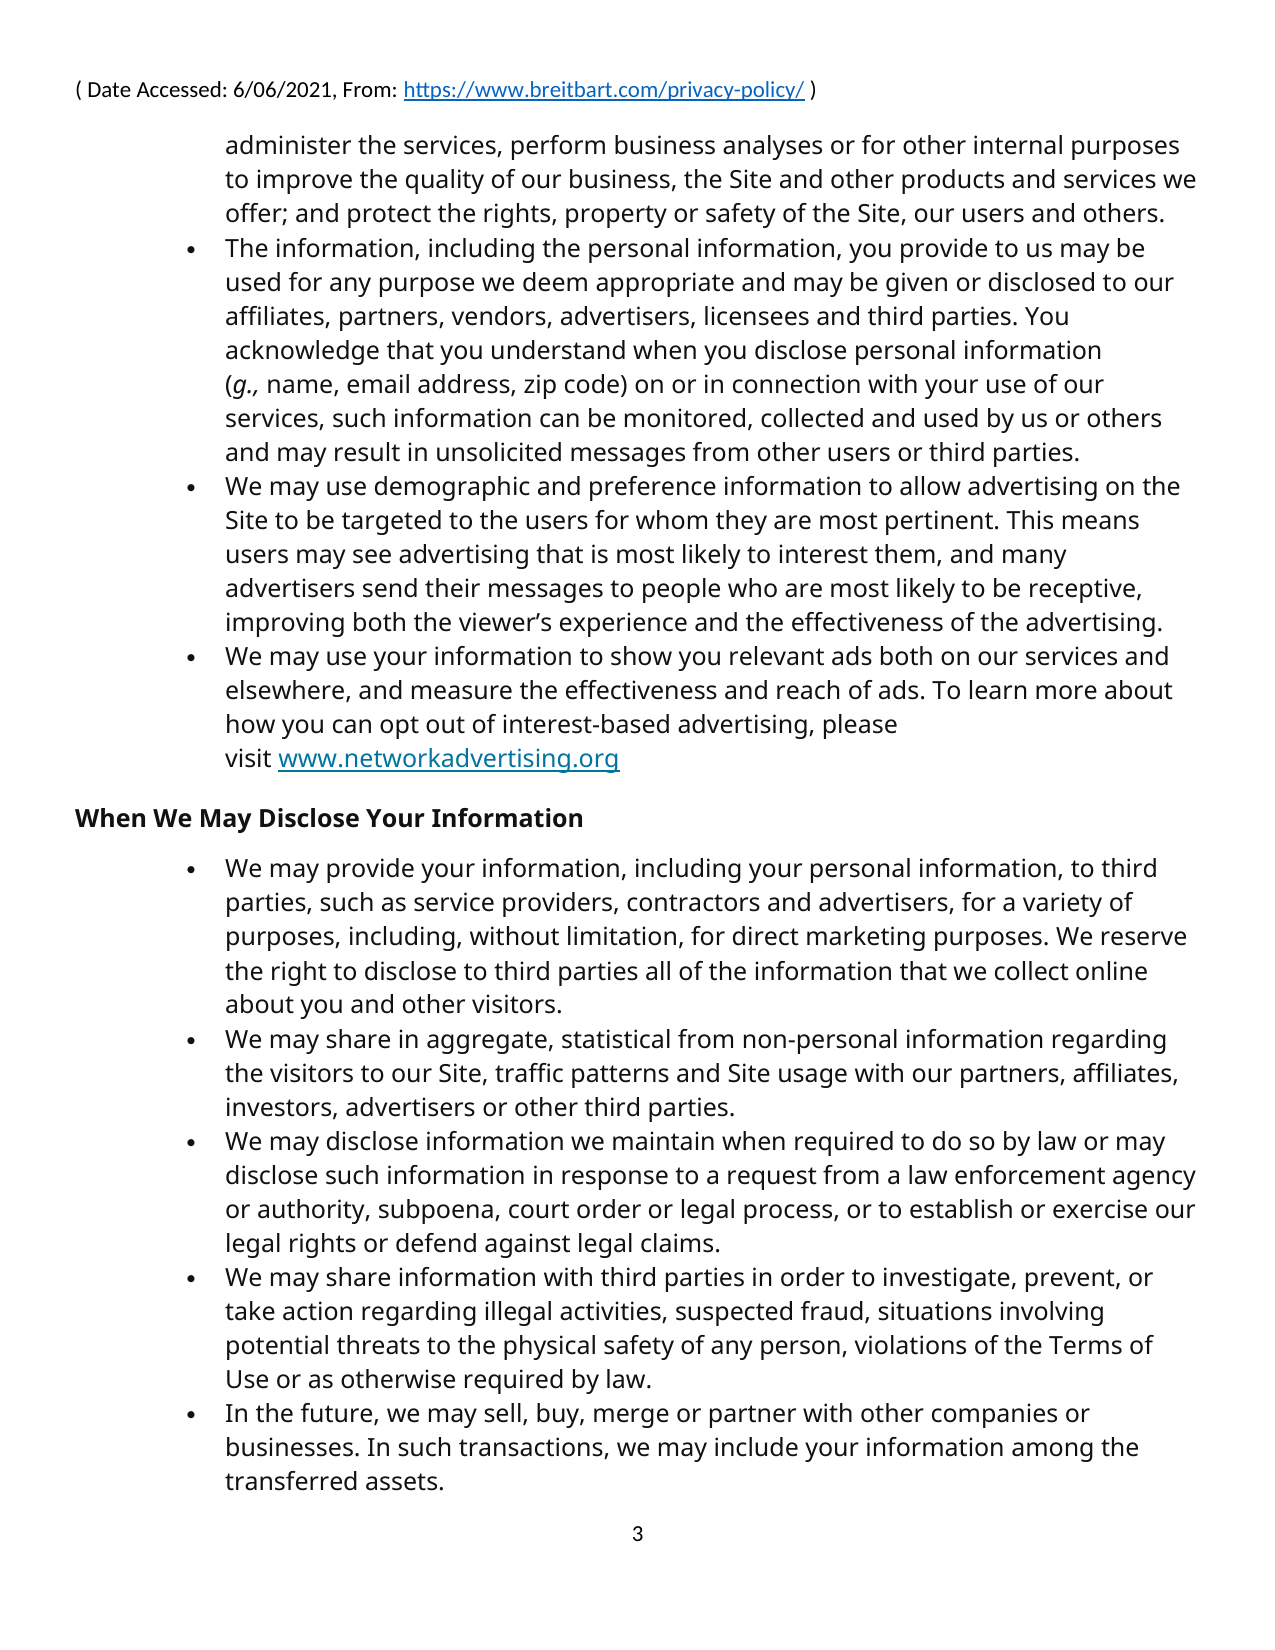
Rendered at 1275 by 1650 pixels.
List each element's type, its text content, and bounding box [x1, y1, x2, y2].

list We may use demographic and preference information to allow advertising on the Site to be targeted to the users for whom they are most pertinent. This means users may see advertising that is most likely to interest them, and many advertisers send their messages to people who are most likely to be receptive, improving both the viewer’s experience and the effectiveness of the advertising. [187, 469, 1200, 639]
list We may share information with third parties in order to investigate, prevent, or take action regarding illegal activities, suspected fraud, situations involving potential threats to the physical safety of any person, violations of the Terms of Use or as otherwise required by law. [187, 1260, 1200, 1396]
list We may share in aggregate, statistical from non-personal information regarding the visitors to our Site, traffic patterns and Site usage with our partners, affiliates, investors, advertisers or other third parties. [187, 1021, 1200, 1123]
list The information, including the personal information, you provide to us may be used for any purpose we deem appropriate and may be given or disclosed to our affiliates, partners, vendors, advertisers, licensees and third parties. You acknowledge that you understand when you disclose personal information (g., name, email address, zip code) on or in connection with your use of our services, such information can be monitored, collected and used by us or others and may result in unsolicited messages from other users or third parties. [187, 230, 1200, 469]
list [187, 128, 1200, 230]
text When We May Disclose Your Information [75, 800, 1200, 834]
list We may use your information to show you relevant ads both on our services and elsewhere, and measure the effectiveness and reach of ads. To learn more about how you can opt out of interest-based advertising, please visit www.networkadvertising.org [187, 639, 1200, 775]
list We may disclose information we maintain when required to do so by law or may disclose such information in response to a request from a law enforcement agency or authority, subpoena, court order or legal process, or to establish or exercise our legal rights or defend against legal claims. [187, 1123, 1200, 1260]
list In the future, we may sell, buy, merge or partner with other companies or businesses. In such transactions, we may include your information among the transferred assets. [187, 1396, 1200, 1498]
list We may provide your information, including your personal information, to third parties, such as service providers, contractors and advertisers, for a variety of purposes, including, without limitation, for direct marketing purposes. We reserve the right to disclose to third parties all of the information that we collect online about you and other visitors. [187, 851, 1200, 1021]
